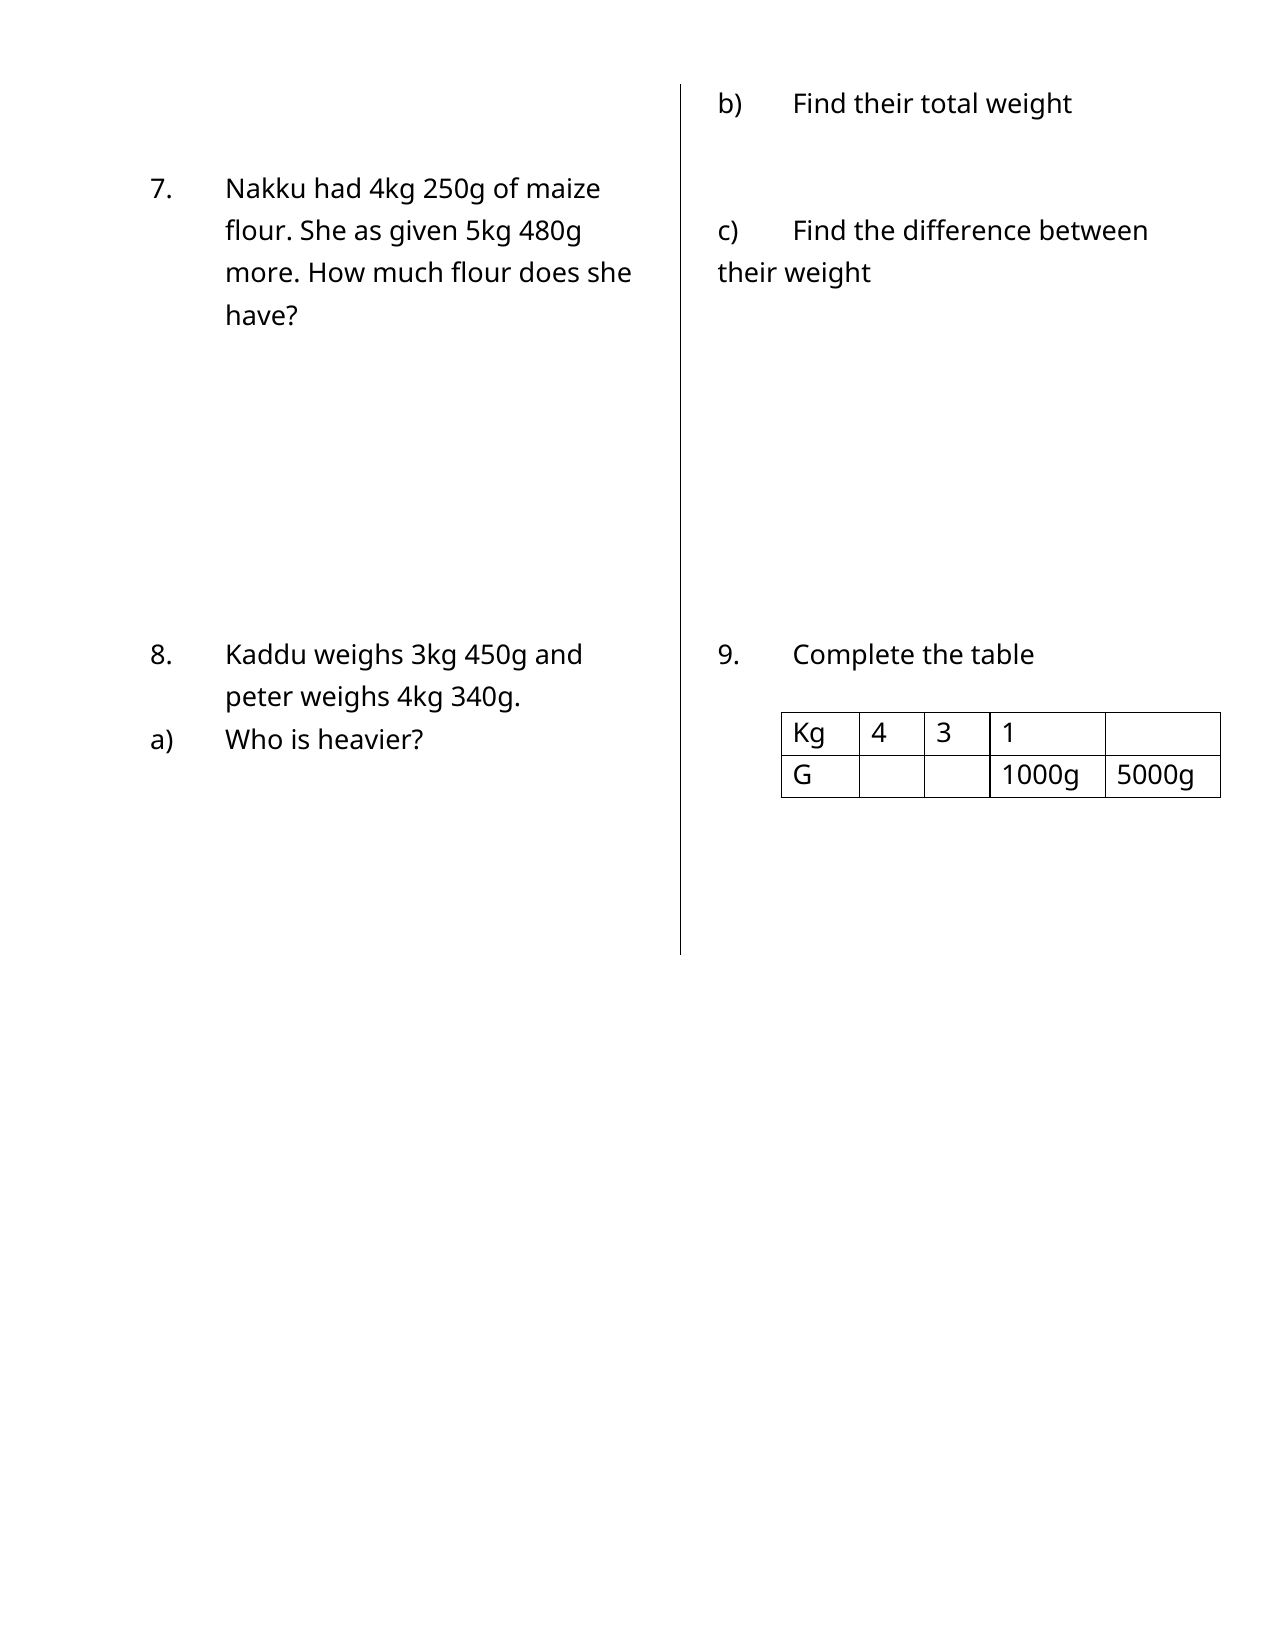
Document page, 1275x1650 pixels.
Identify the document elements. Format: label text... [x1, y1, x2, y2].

text c) Find the difference between their weight [717, 212, 1209, 291]
table_header [1106, 713, 1220, 755]
text 7. Nakku had 4kg 250g of maize flour. She as given 5kg 480g more. How much flour does she have? [150, 169, 642, 333]
text 9. Complete the table [717, 636, 1209, 672]
text 8. Kaddu weighs 3kg 450g and peter weighs 4kg 340g. [150, 636, 642, 715]
text a) Who is heavier? [150, 720, 642, 757]
table_header Kg [782, 713, 859, 755]
table_header 4 [860, 713, 924, 755]
table_header 1 [991, 713, 1105, 755]
table_cell 1000g [991, 756, 1105, 797]
table_cell [925, 756, 989, 797]
table_header 3 [925, 713, 989, 755]
table_cell [860, 756, 924, 797]
text b) Find their total weight [717, 84, 1209, 121]
table_cell G [782, 756, 859, 797]
table_cell 5000g [1106, 756, 1220, 797]
